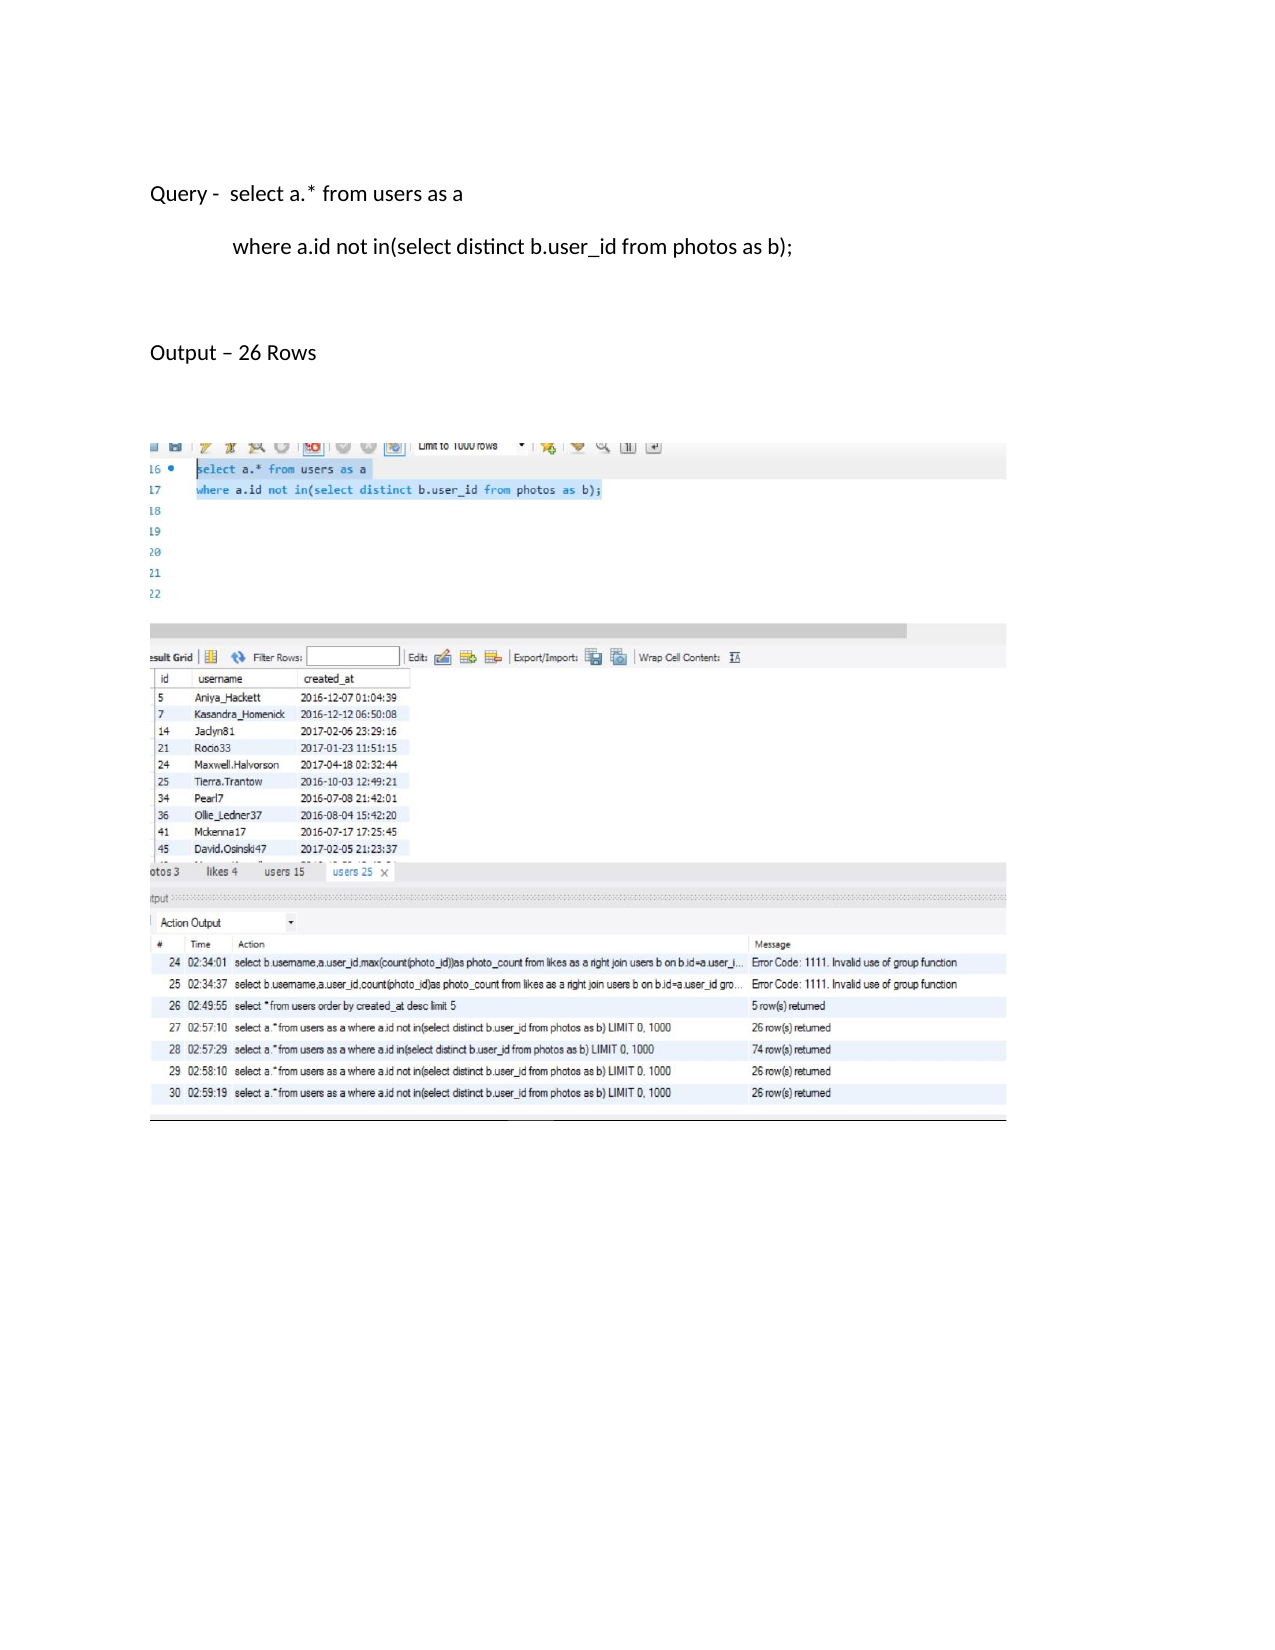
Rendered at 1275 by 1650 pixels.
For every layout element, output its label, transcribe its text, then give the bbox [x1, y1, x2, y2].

text Output – 26 Rows [150, 338, 1125, 366]
text Query - select a.* from users as a [150, 179, 1125, 207]
picture [150, 443, 1007, 1121]
text where a.id not in(select distinct b.user_id from photos as b); [150, 232, 1125, 260]
